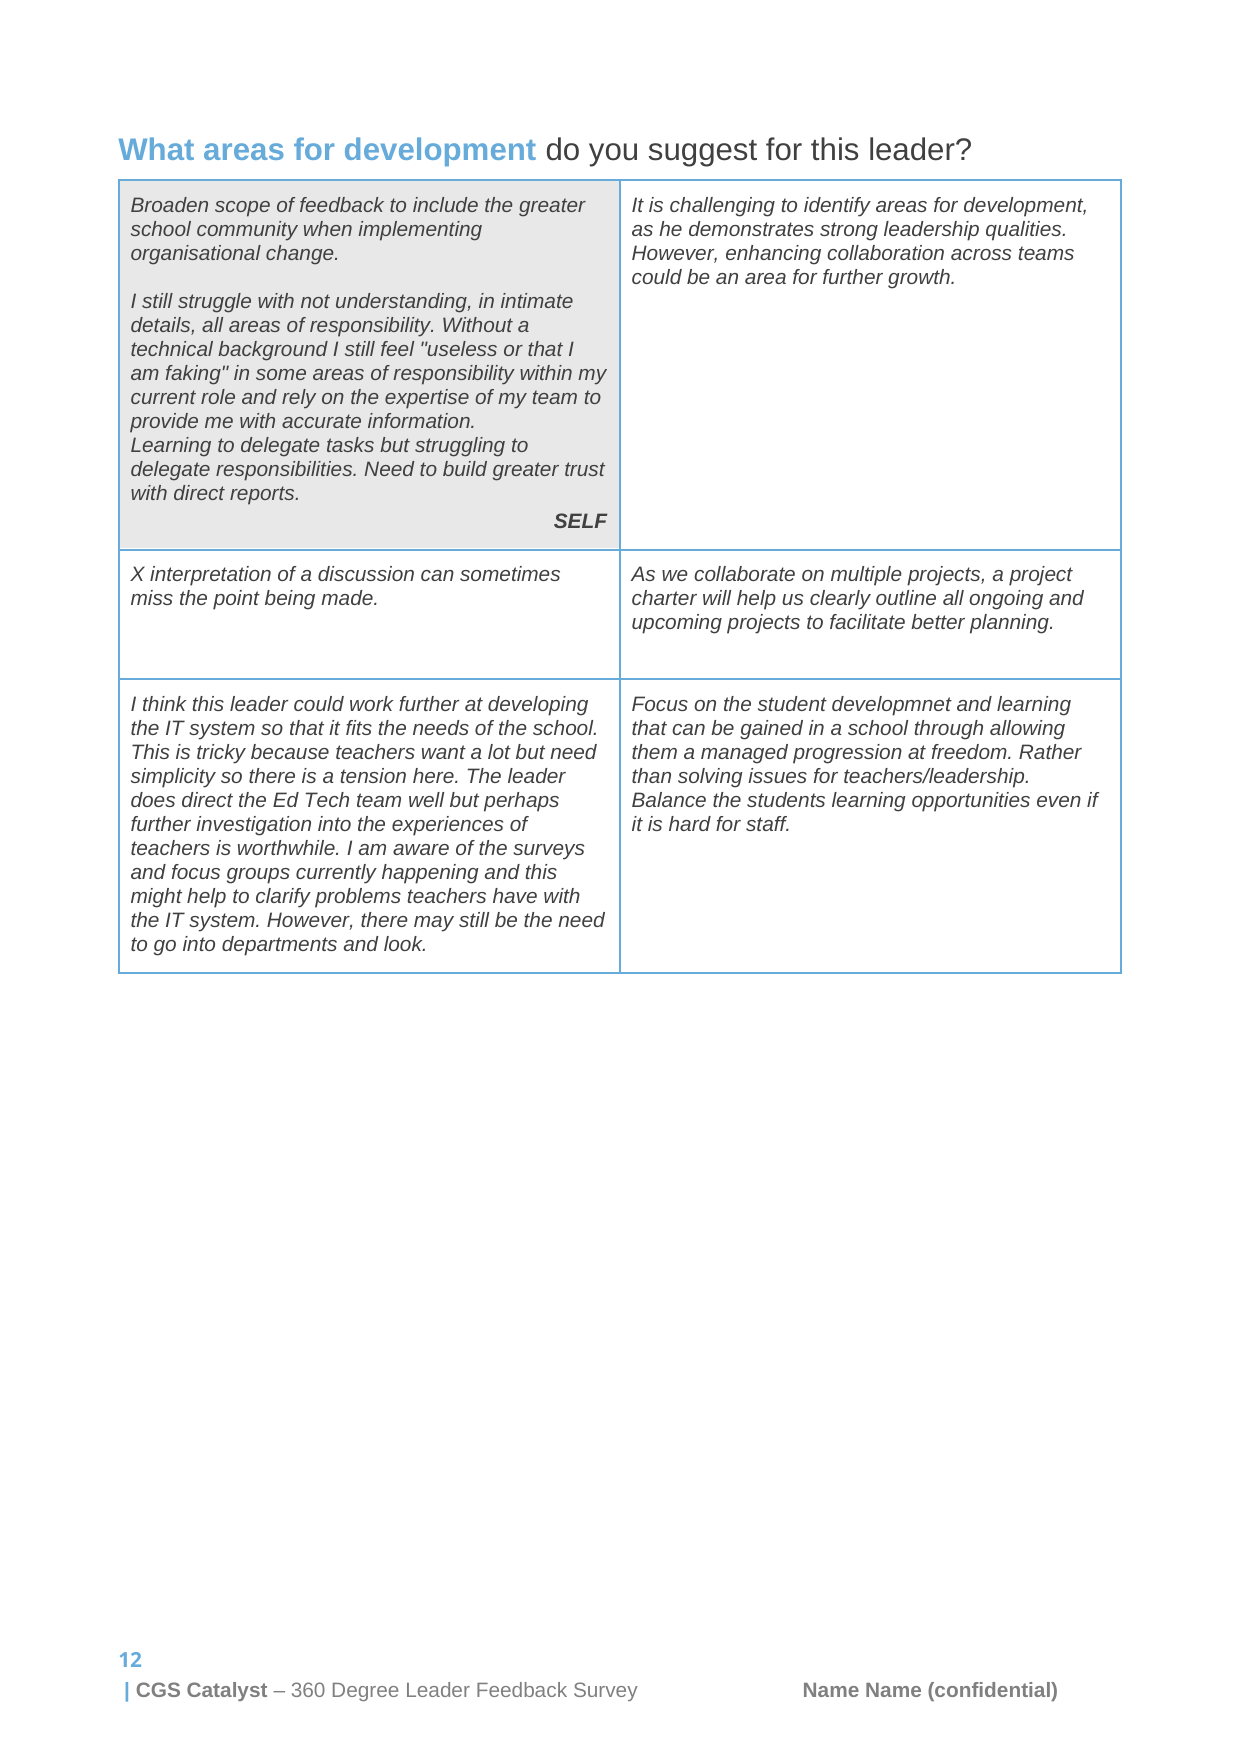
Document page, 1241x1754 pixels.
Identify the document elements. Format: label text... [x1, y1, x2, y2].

table_cell I think this leader could work further at developing the IT system so that it fits the needs of the school. This is tricky because teachers want a lot but need simplicity so there is a tension here. The leader does direct the Ed Tech team well but perhaps further investigation into the experiences of teachers is worthwhile. I am aware of the surveys and focus groups currently happening and this might help to clarify problems teachers have with the IT system. However, there may still be the need to go into departments and look. [120, 680, 619, 972]
table_cell As we collaborate on multiple projects, a project charter will help us clearly outline all ongoing and upcoming projects to facilitate better planning. [621, 551, 1120, 678]
table_header It is challenging to identify areas for development, as he demonstrates strong leadership qualities. However, enhancing collaboration across teams could be an area for further growth. [621, 181, 1120, 548]
text What areas for development do you suggest for this leader? [118, 131, 1122, 167]
table_cell Focus on the student developmnet and learning that can be gained in a school through allowing them a managed progression at freedom. Rather than solving issues for teachers/leadership. Balance the students learning opportunities even if it is hard for staff. [621, 680, 1120, 972]
table_header Broaden scope of feedback to include the greater school community when implementing organisational change. I still struggle with not understanding, in intimate details, all areas of responsibility. Without a technical background I still feel "useless or that I am faking" in some areas of responsibility within my current role and rely on the expertise of my team to provide me with accurate information. Learning to delegate tasks but struggling to delegate responsibilities. Need to build greater trust with direct reports. SELF [120, 181, 619, 548]
table_cell X interpretation of a discussion can sometimes miss the point being made. [120, 551, 619, 678]
